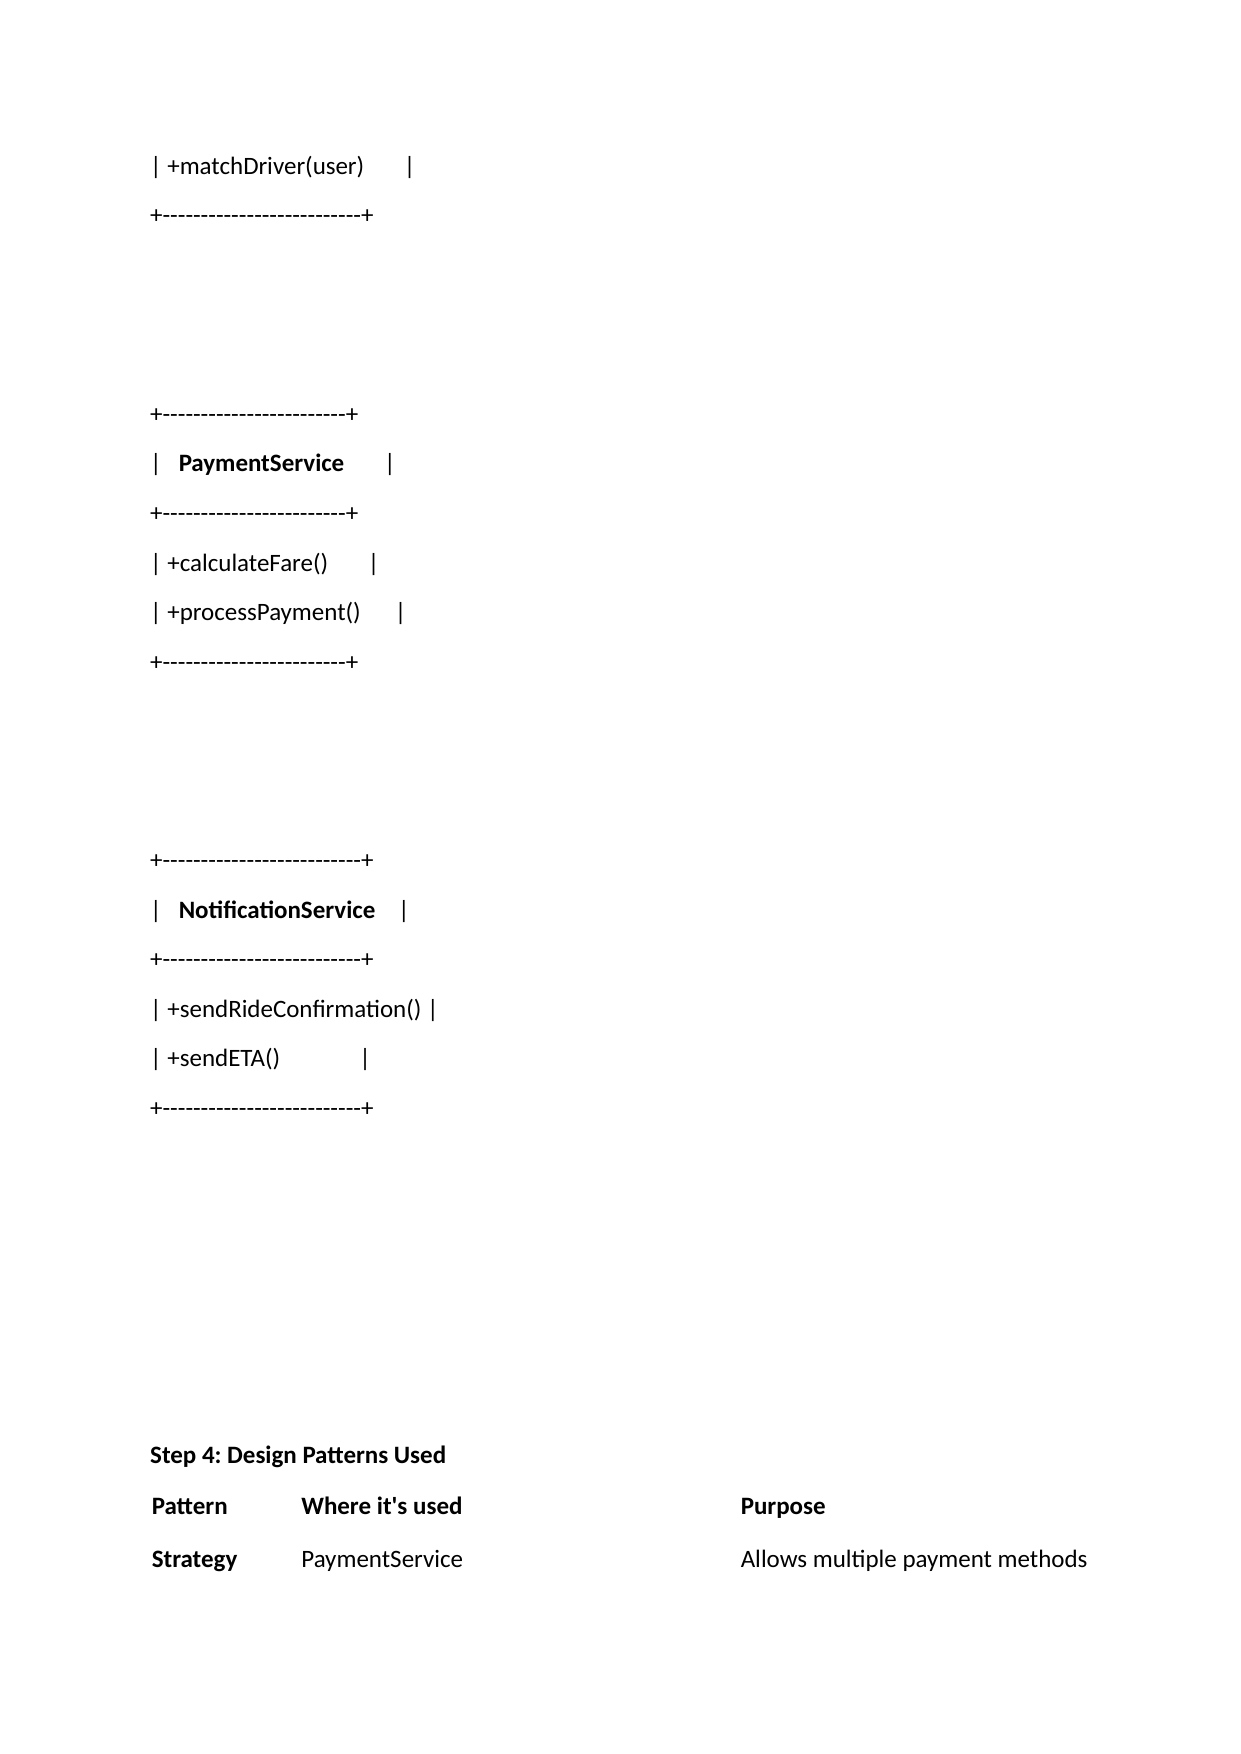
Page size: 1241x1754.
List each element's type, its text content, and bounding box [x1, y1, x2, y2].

text +--------------------------+ [150, 1092, 1090, 1123]
text +------------------------+ [150, 497, 1090, 528]
text | +sendRideConfirmation() | [150, 993, 1090, 1023]
text | PaymentService | [150, 447, 1090, 478]
text Step 4: Design Patterns Used [150, 1439, 1090, 1470]
text | +matchDriver(user) | [150, 150, 1090, 181]
text +------------------------+ [150, 646, 1090, 676]
table_cell PaymentService [300, 1541, 739, 1593]
table_header Pattern [150, 1489, 299, 1541]
text | +processPayment() | [150, 596, 1090, 627]
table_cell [739, 1541, 1090, 1593]
text +--------------------------+ [150, 844, 1090, 875]
text +--------------------------+ [150, 199, 1090, 230]
text | NotificationService | [150, 894, 1090, 924]
text +--------------------------+ [150, 943, 1090, 974]
table_header Purpose [739, 1489, 1090, 1541]
text +------------------------+ [150, 398, 1090, 428]
table_cell Strategy Pattern [150, 1541, 299, 1593]
text | +sendETA() | [150, 1042, 1090, 1073]
table_header Where it's used [300, 1489, 739, 1541]
text | +calculateFare() | [150, 547, 1090, 577]
